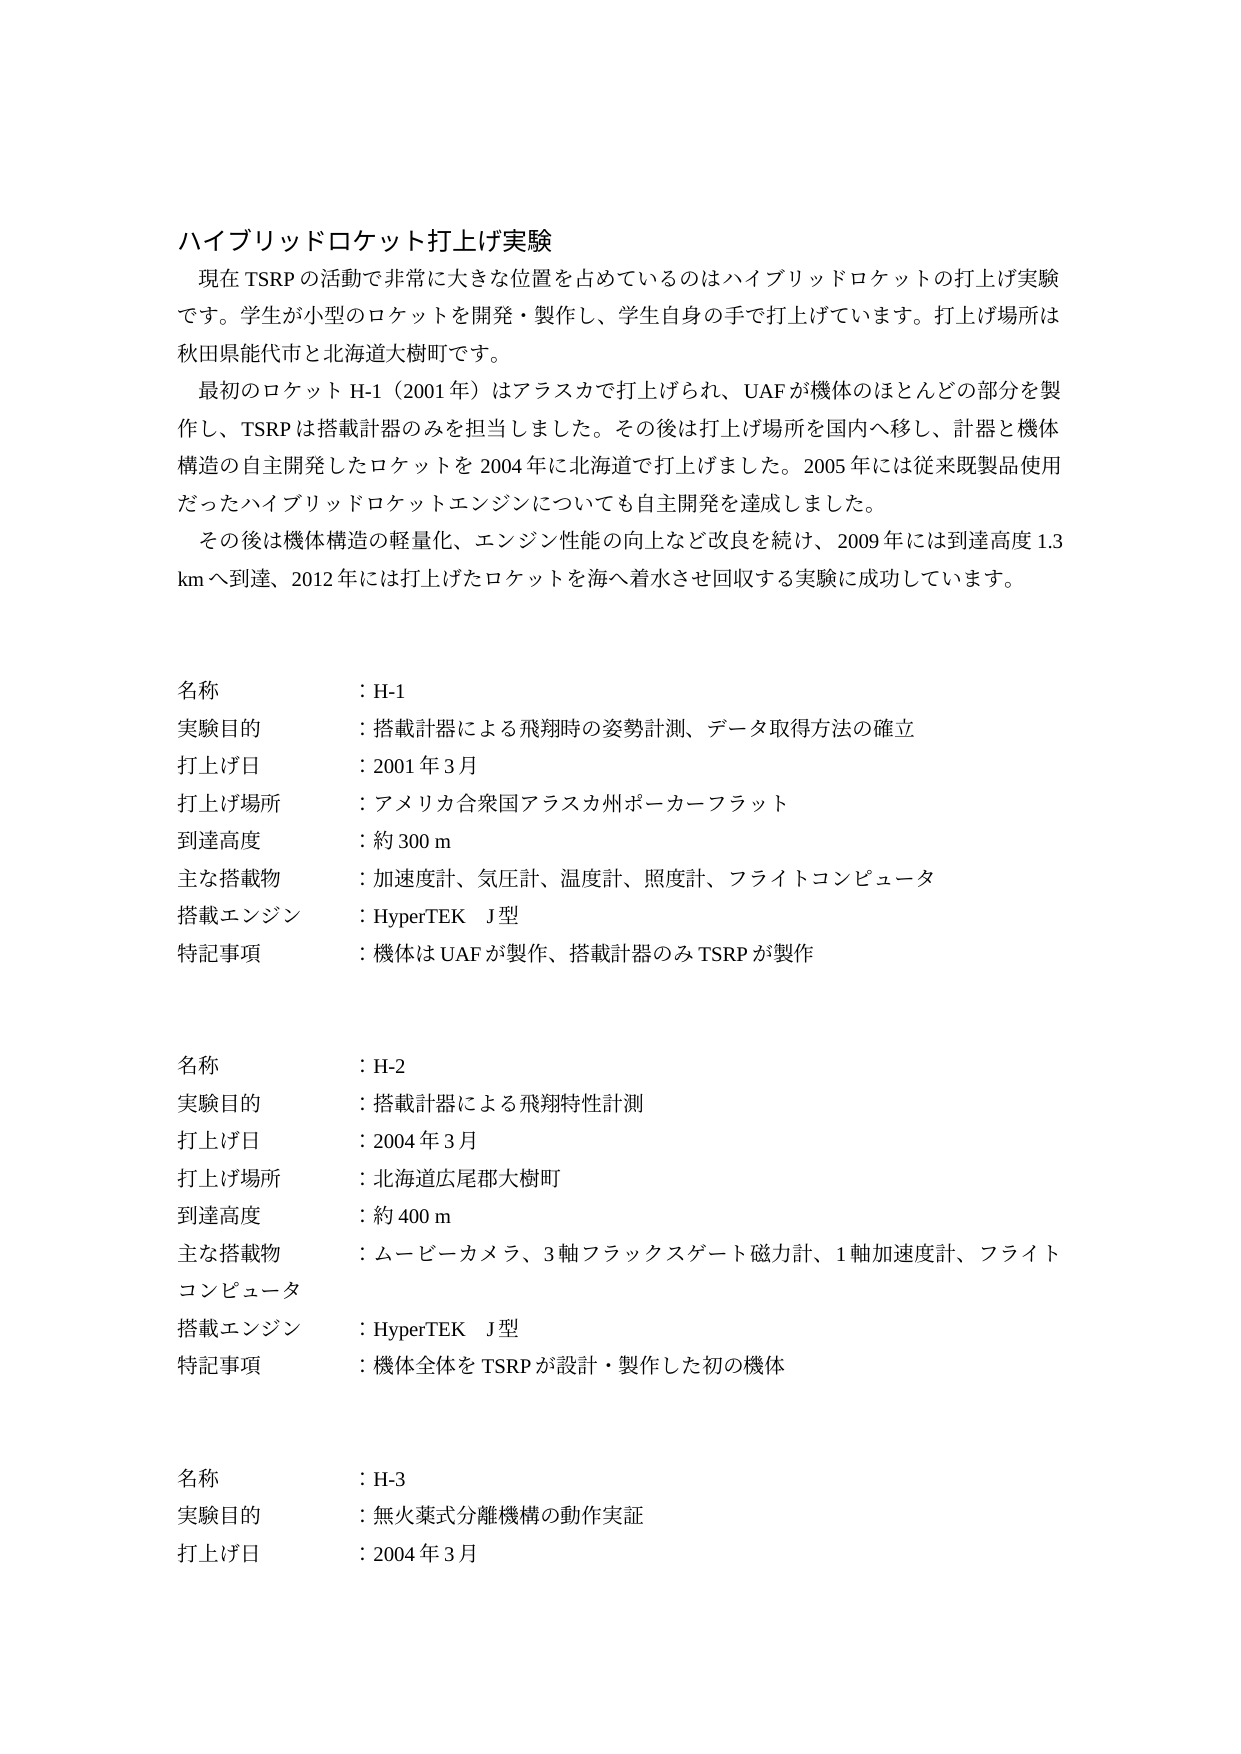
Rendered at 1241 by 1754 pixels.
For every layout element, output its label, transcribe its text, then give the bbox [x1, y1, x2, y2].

text 名称 ：H-1 [177, 671, 1063, 708]
text 実験目的 ：無火薬式分離機構の動作実証 [177, 1496, 1063, 1533]
text 主な搭載物 ：ムービーカメラ、3軸フラックスゲート磁力計、1軸加速度計、フライトコンピュータ [177, 1233, 1063, 1308]
text 打上げ場所 ：北海道広尾郡大樹町 [177, 1158, 1063, 1196]
text 到達高度 ：約400 m [177, 1196, 1063, 1233]
text 特記事項 ：機体全体をTSRPが設計・製作した初の機体 [177, 1346, 1063, 1383]
text 打上げ日 ：2001年3月 [177, 746, 1063, 783]
subtitle ハイブリッドロケット打上げ実験 [177, 221, 1063, 258]
text 搭載エンジン ：HyperTEK J型 [177, 896, 1063, 933]
text 主な搭載物 ：加速度計、気圧計、温度計、照度計、フライトコンピュータ [177, 858, 1063, 896]
text 名称 ：H-2 [177, 1046, 1063, 1083]
text 特記事項 ：機体はUAFが製作、搭載計器のみTSRPが製作 [177, 933, 1063, 971]
text 打上げ日 ：2004年3月 [177, 1533, 1063, 1571]
text 実験目的 ：搭載計器による飛翔時の姿勢計測、データ取得方法の確立 [177, 708, 1063, 746]
text 打上げ場所 ：アメリカ合衆国アラスカ州ポーカーフラット [177, 783, 1063, 821]
text 名称 ：H-3 [177, 1458, 1063, 1496]
text 搭載エンジン ：HyperTEK J型 [177, 1308, 1063, 1346]
text 現在TSRPの活動で非常に大きな位置を占めているのはハイブリッドロケットの打上げ実験です。学生が小型のロケットを開発・製作し、学生自身の手で打上げています。打上げ場所は秋田県能代市と北海道大樹町です。 [177, 258, 1063, 371]
text 最初のロケットH-1（2001年）はアラスカで打上げられ、UAFが機体のほとんどの部分を製作し、TSRPは搭載計器のみを担当しました。その後は打上げ場所を国内へ移し、計器と機体構造の自主開発したロケットを2004年に北海道で打上げました。2005年には従来既製品使用だったハイブリッドロケットエンジンについても自主開発を達成しました。 [177, 371, 1063, 521]
text 打上げ日 ：2004年3月 [177, 1121, 1063, 1158]
text 到達高度 ：約300 m [177, 821, 1063, 858]
text その後は機体構造の軽量化、エンジン性能の向上など改良を続け、2009年には到達高度1.3 kmへ到達、2012年には打上げたロケットを海へ着水させ回収する実験に成功しています。 [177, 521, 1063, 596]
text 実験目的 ：搭載計器による飛翔特性計測 [177, 1083, 1063, 1121]
